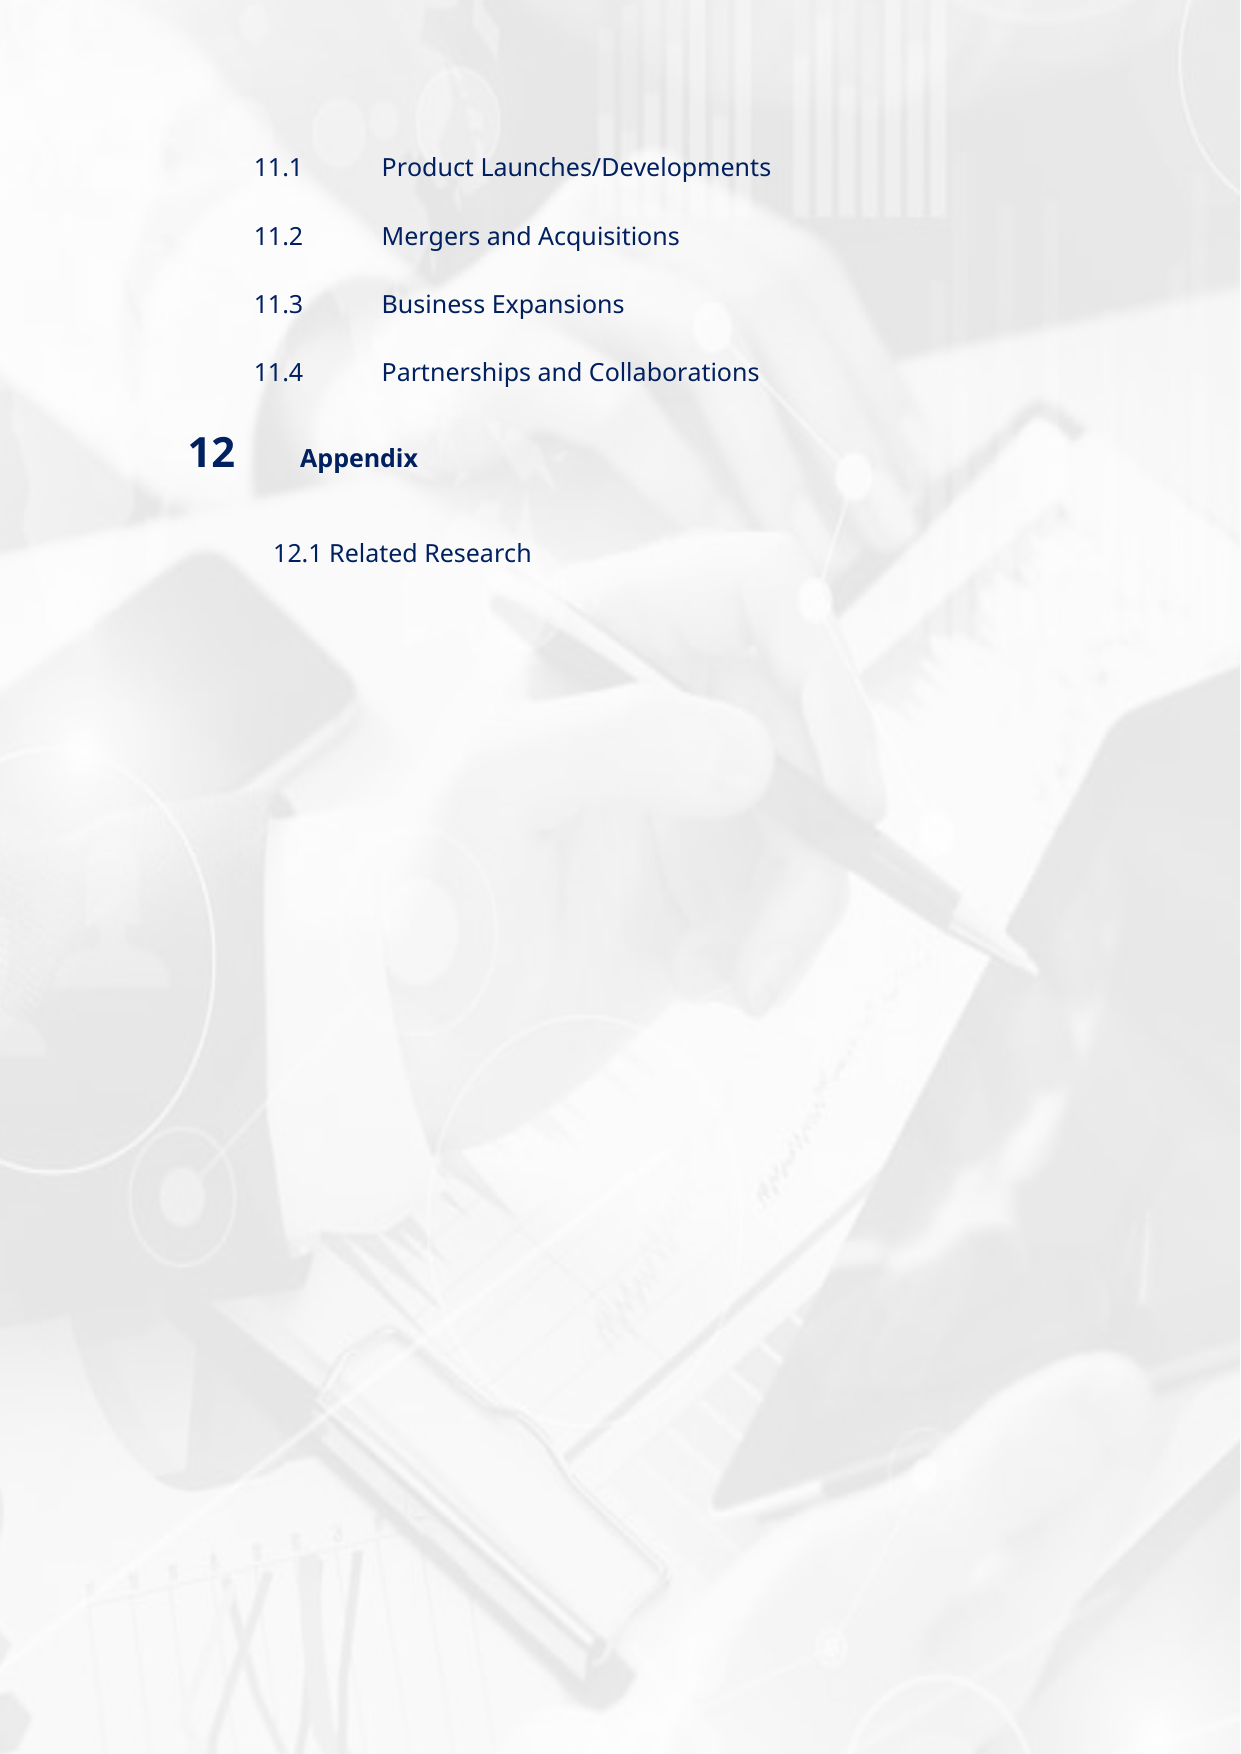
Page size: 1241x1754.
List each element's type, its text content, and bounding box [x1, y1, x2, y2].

list Partnerships and Collaborations [253, 354, 1090, 388]
list Product Launches/Developments [253, 150, 1090, 184]
picture [0, 0, 1241, 1754]
list Mergers and Acquisitions [253, 218, 1090, 252]
text 12.1 Related Research [189, 536, 1090, 570]
list Appendix [187, 422, 1090, 479]
list Business Expansions [253, 286, 1090, 320]
